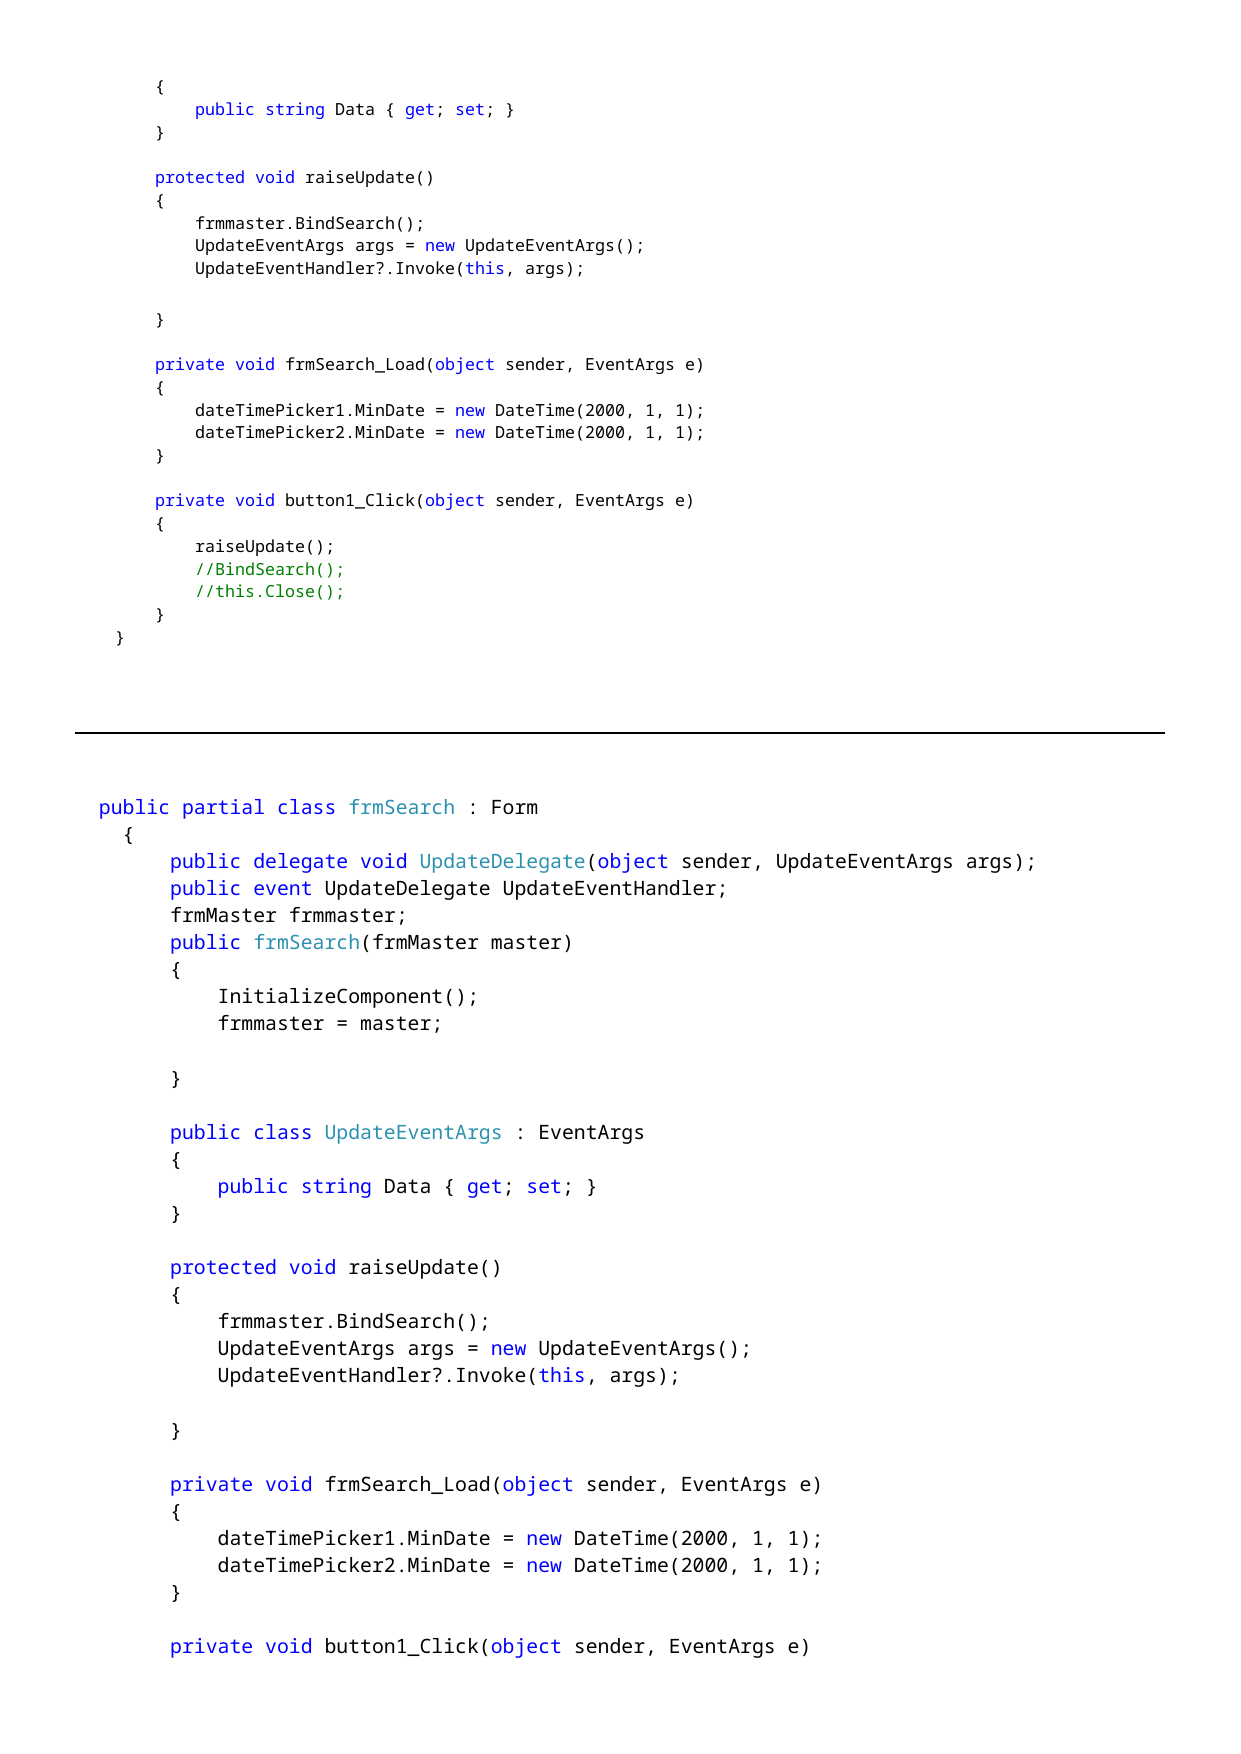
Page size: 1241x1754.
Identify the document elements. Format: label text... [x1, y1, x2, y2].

text } [75, 444, 1165, 466]
text public frmSearch(frmMaster master) [75, 928, 1165, 955]
text public string Data { get; set; } [75, 98, 1165, 120]
text UpdateEventArgs args = new UpdateEventArgs(); [75, 234, 1165, 257]
text public event UpdateDelegate UpdateEventHandler; [75, 874, 1165, 901]
text { [75, 512, 1165, 534]
text { [75, 376, 1165, 398]
text } [75, 120, 1165, 143]
text public partial class frmSearch : Form [75, 793, 1165, 821]
text { [75, 955, 1165, 982]
text { [75, 188, 1165, 211]
text { [75, 1145, 1165, 1172]
text public delegate void UpdateDelegate(object sender, UpdateEventArgs args); [75, 847, 1165, 874]
text } [75, 1199, 1165, 1226]
text //BindSearch(); [75, 557, 1165, 580]
text public string Data { get; set; } [75, 1172, 1165, 1199]
text { [75, 1497, 1165, 1524]
text { [75, 1280, 1165, 1307]
text private void frmSearch_Load(object sender, EventArgs e) [75, 353, 1165, 376]
text private void button1_Click(object sender, EventArgs e) [75, 1632, 1165, 1659]
text } [75, 1064, 1165, 1091]
text InitializeComponent(); [75, 982, 1165, 1009]
text } [75, 1578, 1165, 1605]
text { [75, 821, 1165, 847]
text //this.Close(); [75, 580, 1165, 603]
text UpdateEventArgs args = new UpdateEventArgs(); [75, 1334, 1165, 1361]
text frmmaster.BindSearch(); [75, 1307, 1165, 1334]
text } [75, 1416, 1165, 1443]
text frmmaster.BindSearch(); [75, 211, 1165, 234]
text dateTimePicker1.MinDate = new DateTime(2000, 1, 1); [75, 398, 1165, 421]
text UpdateEventHandler?.Invoke(this, args); [75, 257, 1165, 279]
text private void frmSearch_Load(object sender, EventArgs e) [75, 1470, 1165, 1497]
text } [75, 603, 1165, 625]
text dateTimePicker2.MinDate = new DateTime(2000, 1, 1); [75, 1551, 1165, 1578]
text frmMaster frmmaster; [75, 901, 1165, 928]
text dateTimePicker1.MinDate = new DateTime(2000, 1, 1); [75, 1524, 1165, 1551]
text } [75, 307, 1165, 330]
text } [75, 625, 1165, 648]
text protected void raiseUpdate() [75, 1253, 1165, 1280]
text protected void raiseUpdate() [75, 166, 1165, 188]
text frmmaster = master; [75, 1009, 1165, 1036]
text { [75, 75, 1165, 98]
text public class UpdateEventArgs : EventArgs [75, 1118, 1165, 1145]
text dateTimePicker2.MinDate = new DateTime(2000, 1, 1); [75, 421, 1165, 444]
text raiseUpdate(); [75, 534, 1165, 557]
text UpdateEventHandler?.Invoke(this, args); [75, 1361, 1165, 1388]
text private void button1_Click(object sender, EventArgs e) [75, 489, 1165, 512]
